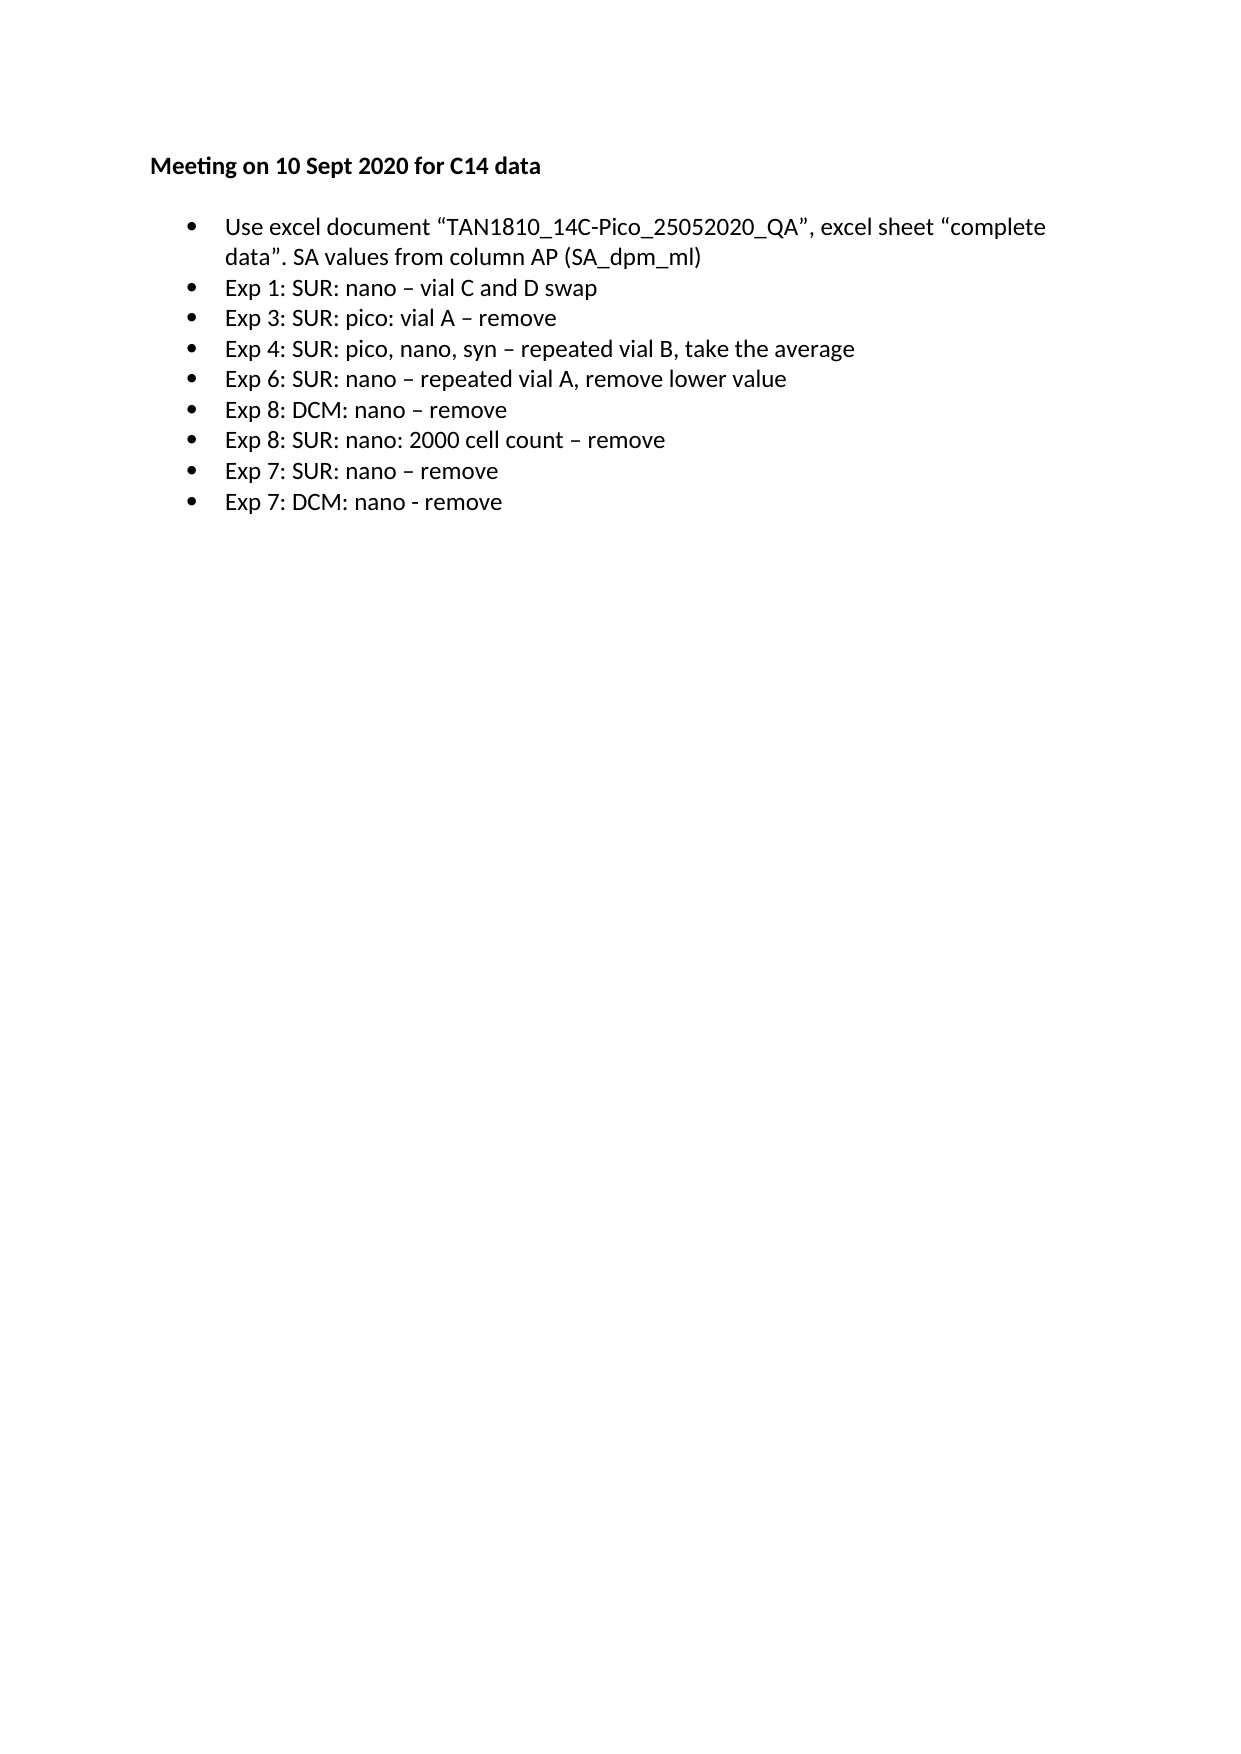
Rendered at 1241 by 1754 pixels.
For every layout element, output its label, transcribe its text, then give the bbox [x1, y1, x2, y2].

list Exp 7: DCM: nano - remove [187, 486, 1090, 516]
list Use excel document “TAN1810_14C-Pico_25052020_QA”, excel sheet “complete data”. SA values from column AP (SA_dpm_ml) [187, 211, 1090, 272]
list Exp 3: SUR: pico: vial A – remove [187, 303, 1090, 333]
list Exp 1: SUR: nano – vial C and D swap [187, 272, 1090, 303]
list Exp 8: DCM: nano – remove [187, 394, 1090, 425]
list Exp 4: SUR: pico, nano, syn – repeated vial B, take the average [187, 333, 1090, 364]
list Exp 7: SUR: nano – remove [187, 455, 1090, 486]
text Meeting on 10 Sept 2020 for C14 data [150, 150, 1090, 181]
list Exp 6: SUR: nano – repeated vial A, remove lower value [187, 364, 1090, 394]
list Exp 8: SUR: nano: 2000 cell count – remove [187, 425, 1090, 455]
